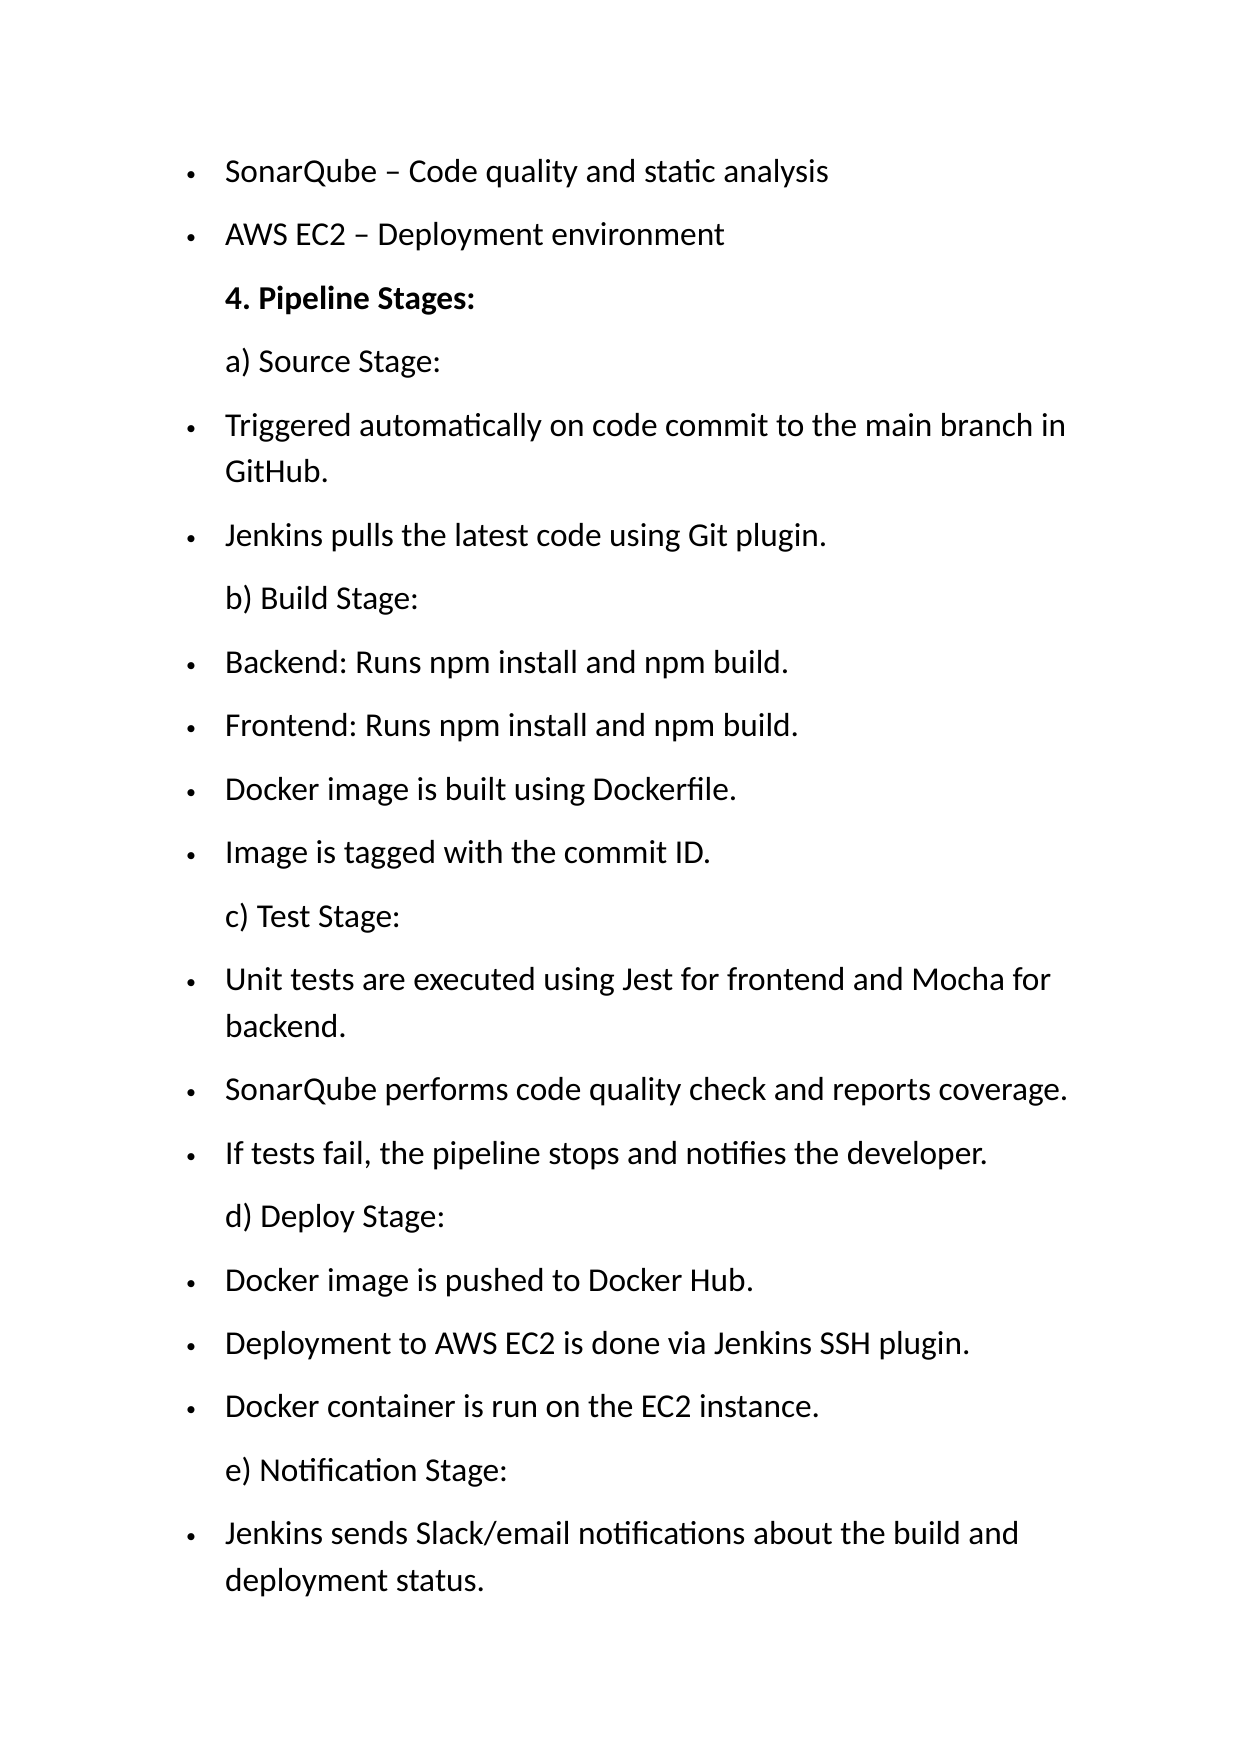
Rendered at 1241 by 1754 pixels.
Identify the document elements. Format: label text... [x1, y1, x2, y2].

list Docker container is run on the EC2 instance. [187, 1385, 1090, 1426]
list Triggered automatically on code commit to the main branch in GitHub. [187, 404, 1090, 491]
list AWS EC2 – Deployment environment [187, 213, 1090, 254]
list Docker image is built using Dockerfile. [187, 768, 1090, 808]
list Docker image is pushed to Docker Hub. [187, 1258, 1090, 1299]
list Jenkins sends Slack/email notifications about the build and deployment status. [187, 1512, 1090, 1600]
list SonarQube – Code quality and static analysis [187, 150, 1090, 191]
list If tests fail, the pipeline stops and notifies the developer. [187, 1132, 1090, 1172]
list Deployment to AWS EC2 is done via Jenkins SSH plugin. [187, 1322, 1090, 1363]
text e) Notification Stage: [150, 1449, 1090, 1489]
text 4. Pipeline Stages: [150, 277, 1090, 318]
text b) Build Stage: [150, 577, 1090, 618]
text c) Test Stage: [150, 894, 1090, 935]
list Image is tagged with the commit ID. [187, 831, 1090, 872]
list Jenkins pulls the latest code using Git plugin. [187, 514, 1090, 555]
text d) Deploy Stage: [150, 1195, 1090, 1236]
list SonarQube performs code quality check and reports coverage. [187, 1068, 1090, 1109]
list Backend: Runs npm install and npm build. [187, 641, 1090, 682]
list Unit tests are executed using Jest for frontend and Mocha for backend. [187, 958, 1090, 1046]
text a) Source Stage: [150, 340, 1090, 381]
list Frontend: Runs npm install and npm build. [187, 704, 1090, 745]
